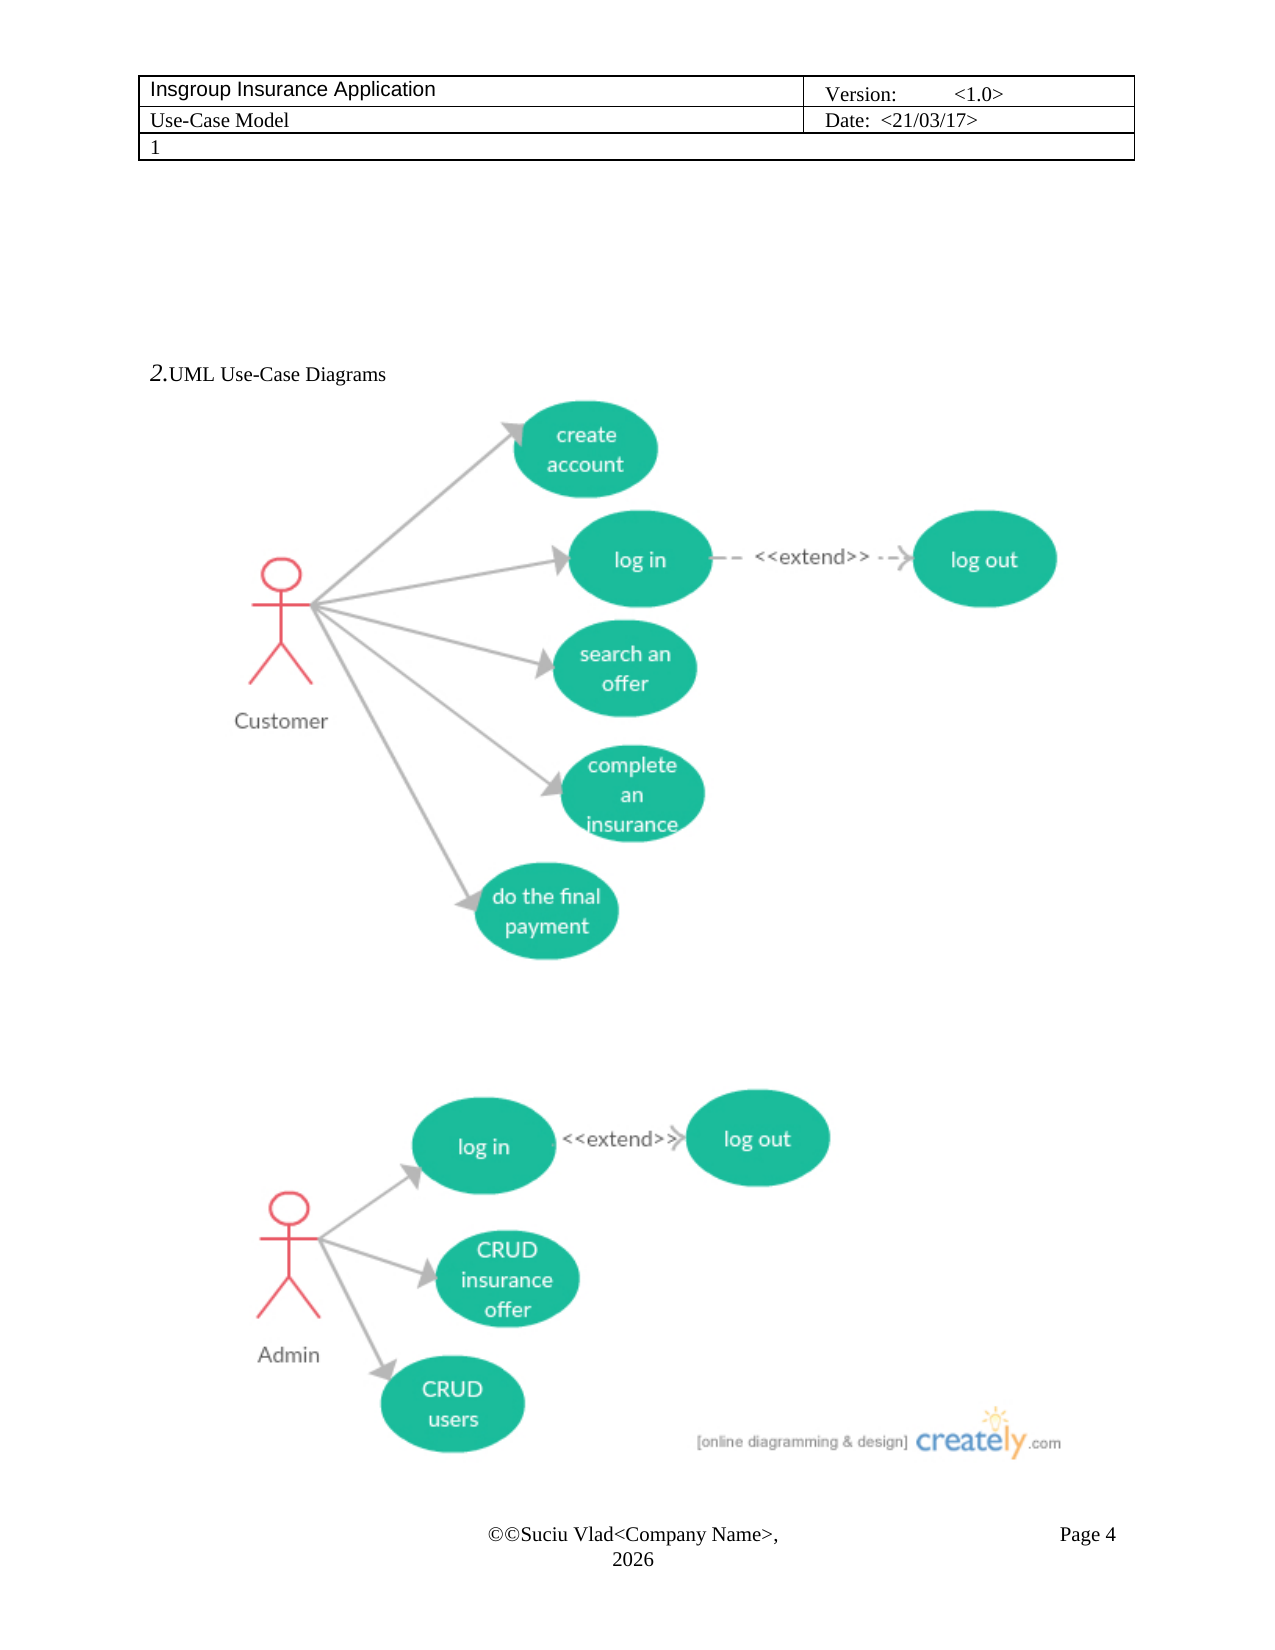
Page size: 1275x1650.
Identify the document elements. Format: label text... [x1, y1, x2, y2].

picture [225, 386, 1070, 1466]
text 2.UML Use-Case Diagrams [150, 358, 1125, 387]
